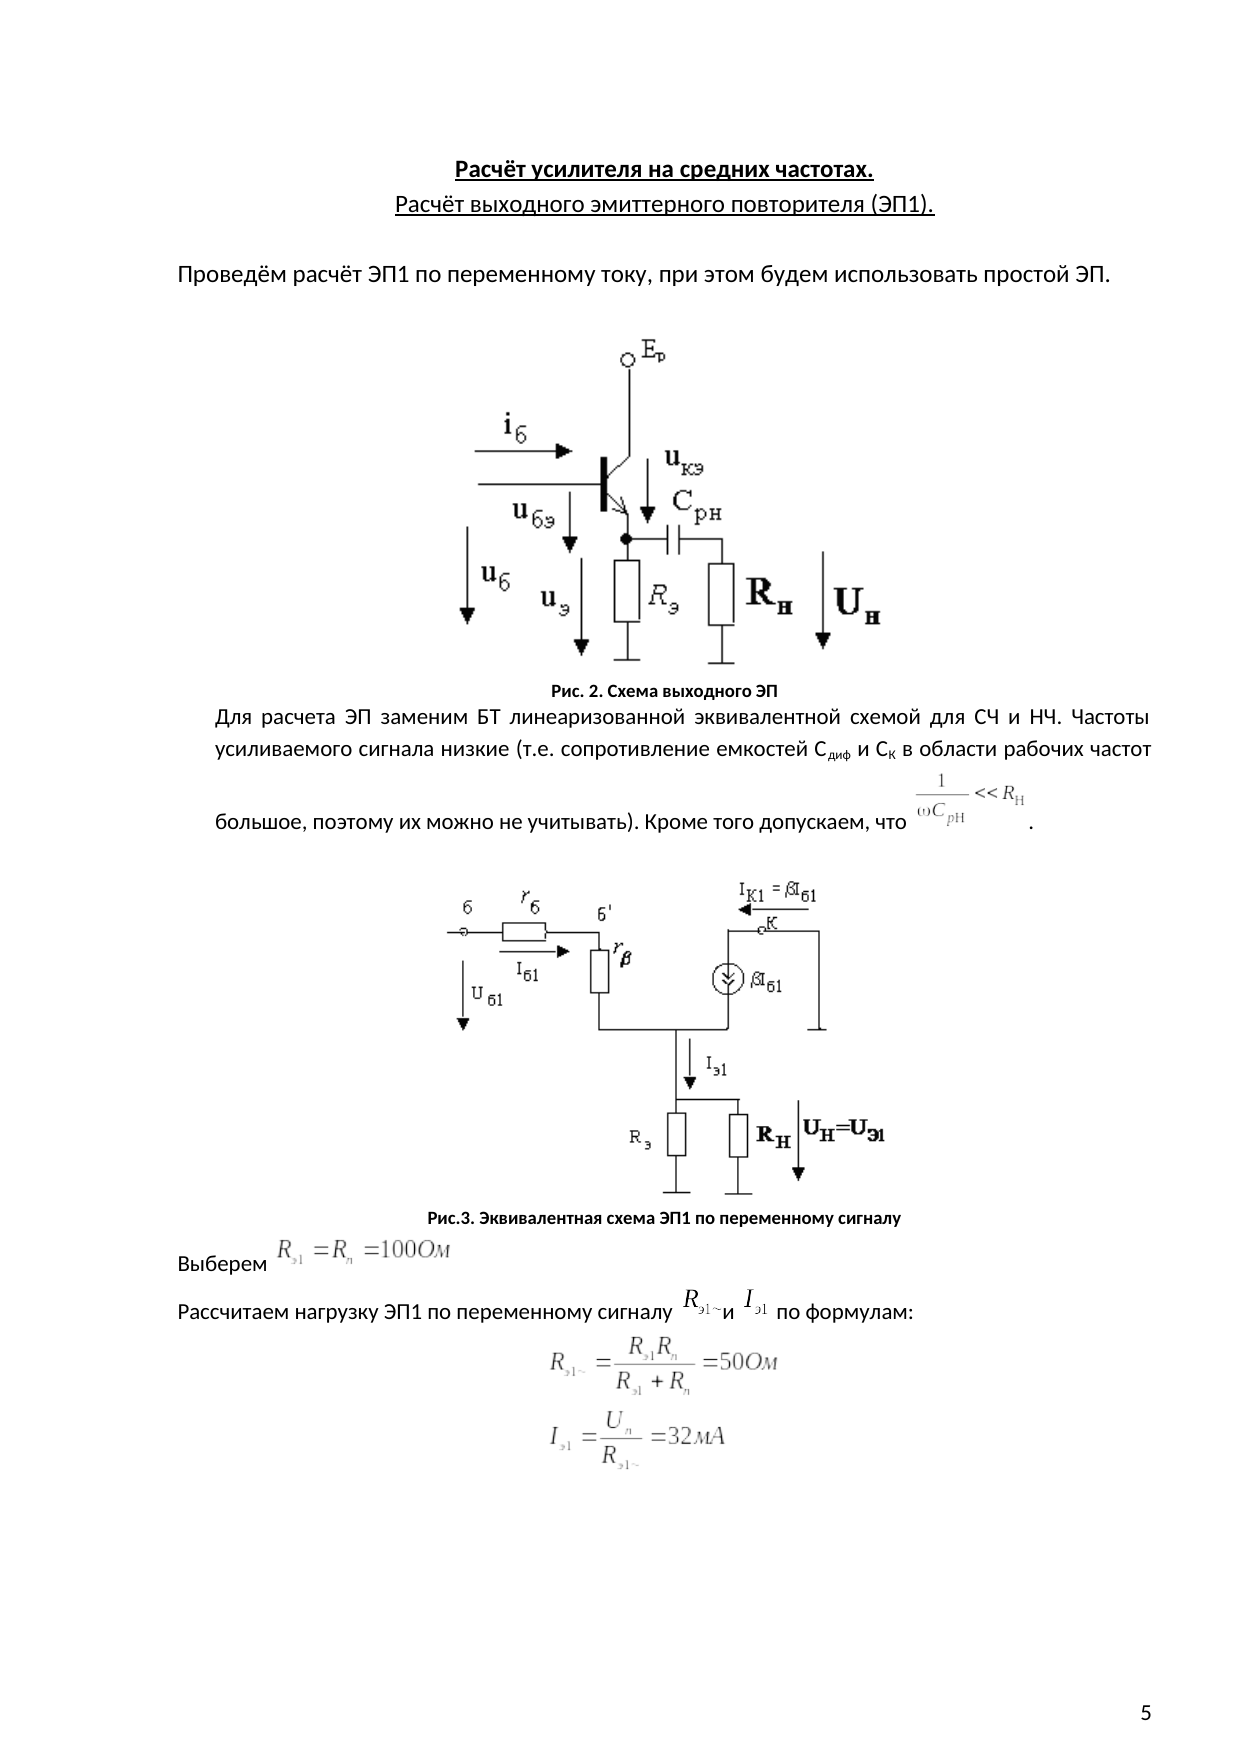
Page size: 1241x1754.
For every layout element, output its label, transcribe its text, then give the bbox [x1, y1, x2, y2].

text Расчёт выходного эмиттерного повторителя (ЭП1). [177, 188, 1152, 219]
text Выберем [177, 1233, 1152, 1277]
picture [442, 328, 887, 676]
picture [439, 839, 890, 1203]
text Расчёт усилителя на средних частотах. [177, 153, 1152, 184]
text Рассчитаем нагрузку ЭП1 по переменному сигналу и по формулам: [177, 1281, 1152, 1325]
text Проведём расчёт ЭП1 по переменному току, при этом будем использовать простой ЭП. [177, 258, 1152, 289]
text Для расчета ЭП заменим БТ линеаризованной эквивалентной схемой для СЧ и НЧ. Частоты усиливаемого сигнала низкие (т.е. сопротивление емкостей Сдиф и СК в области рабочих частот большое, поэтому их можно не учитывать). Кроме того допускаем, что . [215, 702, 1152, 835]
text Рис. 2. Схема выходного ЭП [177, 679, 1152, 702]
text Рис.3. Эквивалентная схема ЭП1 по переменному сигналу [177, 1206, 1152, 1229]
